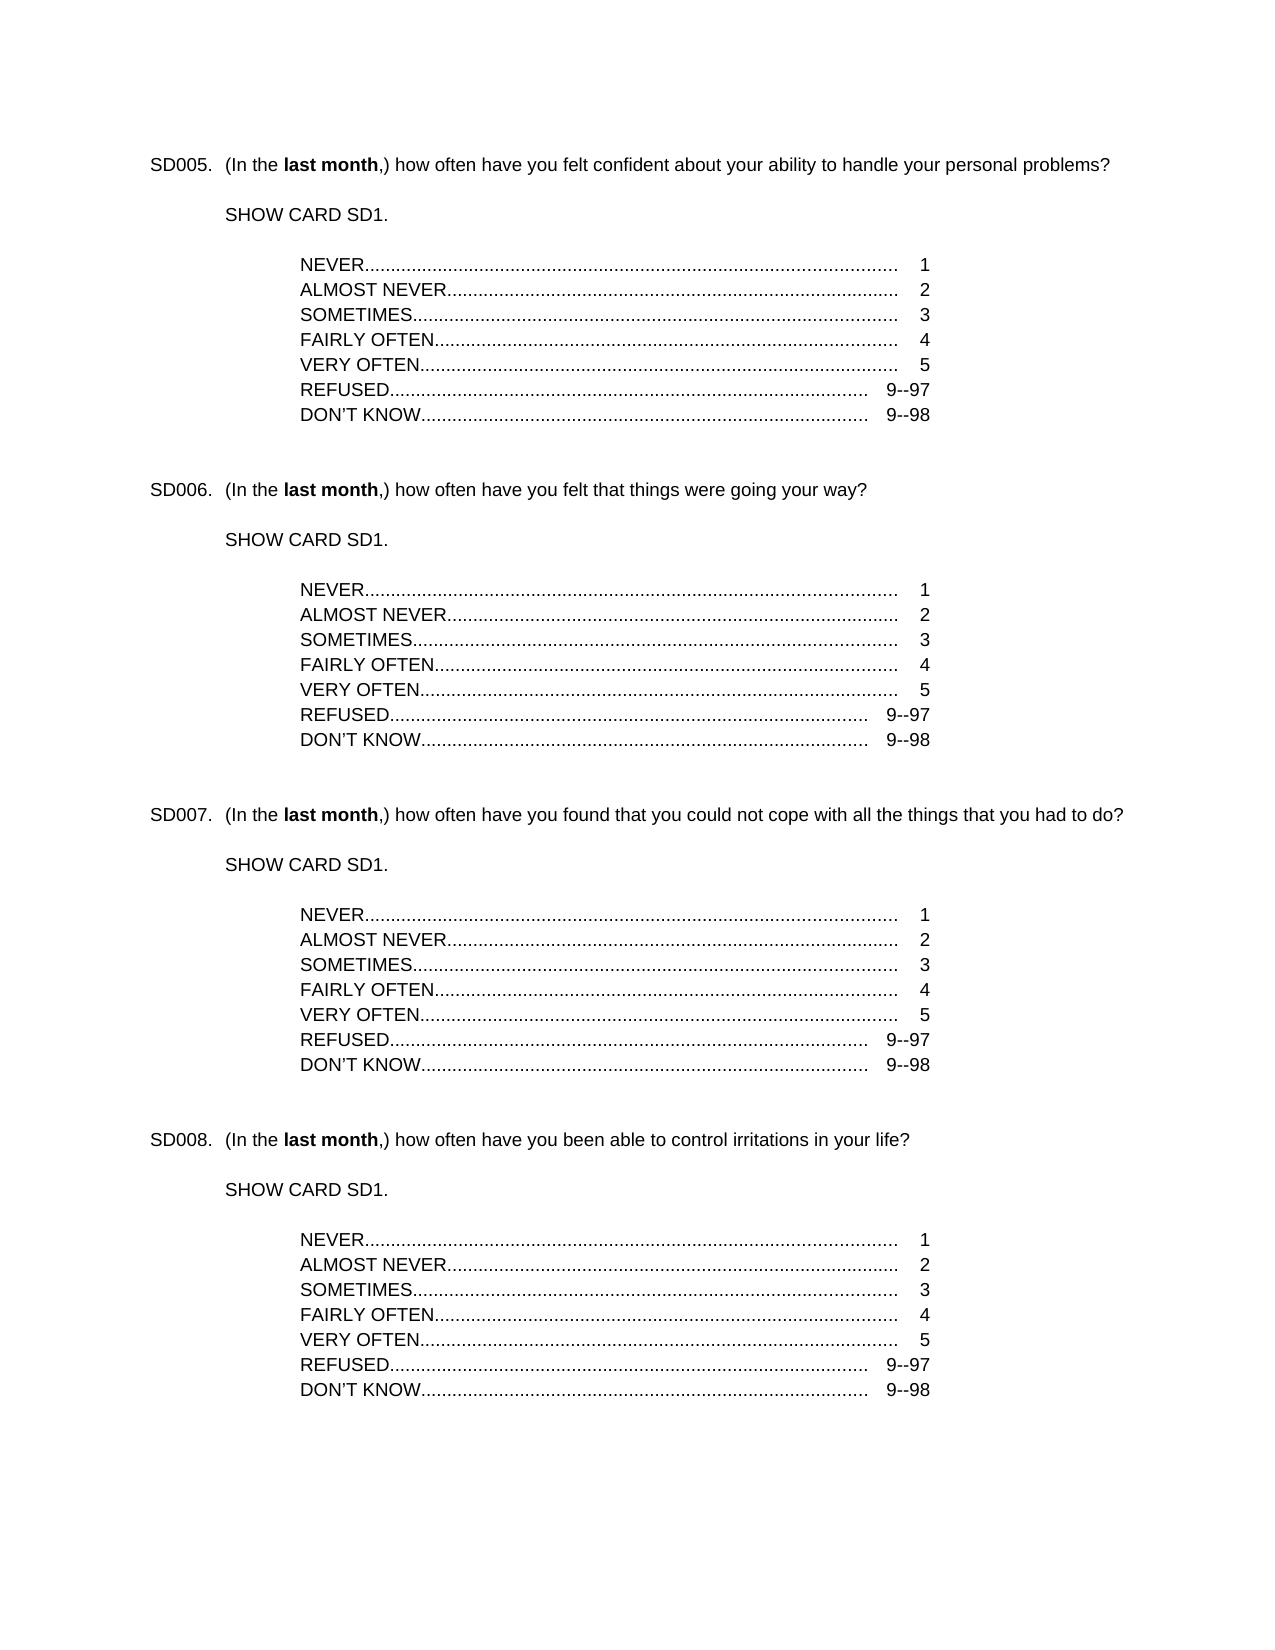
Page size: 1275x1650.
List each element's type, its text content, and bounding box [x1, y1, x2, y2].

text ’T KNOW 9--98 [300, 400, 1125, 425]
text SD005. (In the last month,) how often have you felt confident about your ability to handle your personal problems? [150, 150, 1125, 175]
text ALMOST NEVER 2 [300, 1250, 1125, 1275]
text ’T KNOW 9--98 [300, 1375, 1125, 1400]
text SD1. [150, 1175, 1125, 1200]
text VERY OFTEN 5 [300, 675, 1125, 700]
text SOMETIMES 3 [300, 625, 1125, 650]
text SD1. [150, 525, 1125, 550]
text ’T KNOW 9--98 [300, 1050, 1125, 1075]
text SD006. (In the last month,) how often have you felt that things were going your way? [150, 475, 1125, 500]
text VERY OFTEN 5 [300, 1000, 1125, 1025]
text FAIRLY OFTEN 4 [300, 975, 1125, 1000]
text REFUSED 9--97 [300, 1025, 1125, 1050]
text SD1. [150, 850, 1125, 875]
text ALMOST NEVER 2 [300, 925, 1125, 950]
text FAIRLY OFTEN 4 [300, 650, 1125, 675]
text SD1. [150, 200, 1125, 225]
text SD008. (In the last month,) how often have you been able to control irritations in your life? [150, 1125, 1125, 1150]
text REFUSED 9--97 [300, 375, 1125, 400]
text ALMOST NEVER 2 [300, 275, 1125, 300]
text NEVER 1 [300, 1225, 1125, 1250]
text SOMETIMES 3 [300, 300, 1125, 325]
text NEVER 1 [300, 900, 1125, 925]
text NEVER 1 [300, 250, 1125, 275]
text VERY OFTEN 5 [300, 1325, 1125, 1350]
text FAIRLY OFTEN 4 [300, 1300, 1125, 1325]
text REFUSED 9--97 [300, 700, 1125, 725]
text FAIRLY OFTEN 4 [300, 325, 1125, 350]
text SD007. (In the last month,) how often have you found that you could not cope with all the things that you had to do? [150, 800, 1125, 825]
text ’T KNOW 9--98 [300, 725, 1125, 750]
text ALMOST NEVER 2 [300, 600, 1125, 625]
text NEVER 1 [300, 575, 1125, 600]
text SOMETIMES 3 [300, 950, 1125, 975]
text SOMETIMES 3 [300, 1275, 1125, 1300]
text REFUSED 9--97 [300, 1350, 1125, 1375]
text VERY OFTEN 5 [300, 350, 1125, 375]
